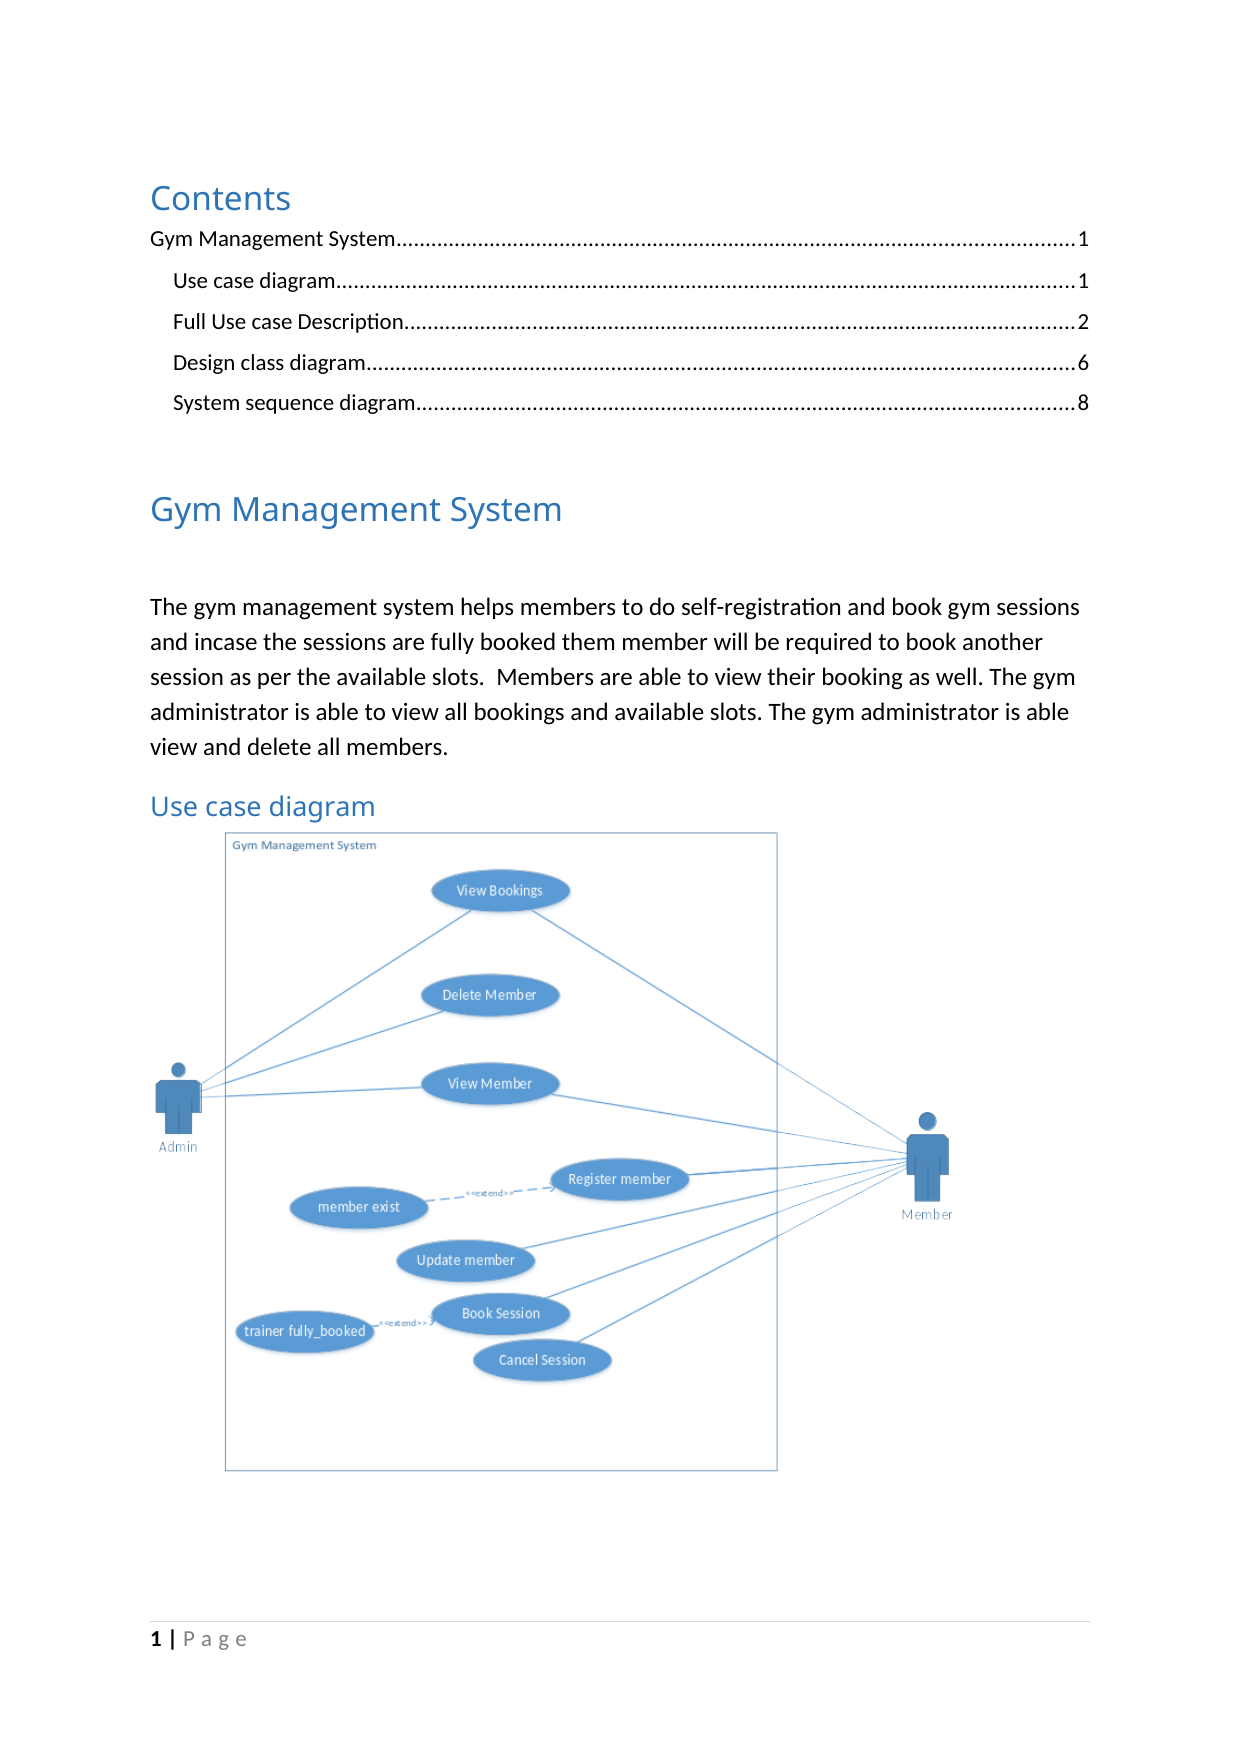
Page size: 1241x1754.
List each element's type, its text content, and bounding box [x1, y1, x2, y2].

subtitle Gym Management System [150, 486, 1090, 532]
subtitle Use case diagram [150, 787, 1090, 824]
text The gym management system helps members to do self-registration and book gym sessions and incase the sessions are fully booked them member will be required to book another session as per the available slots. Members are able to view their booking as well. The gym administrator is able to view all bookings and available slots. The gym administrator is able view and delete all members. [150, 591, 1090, 762]
